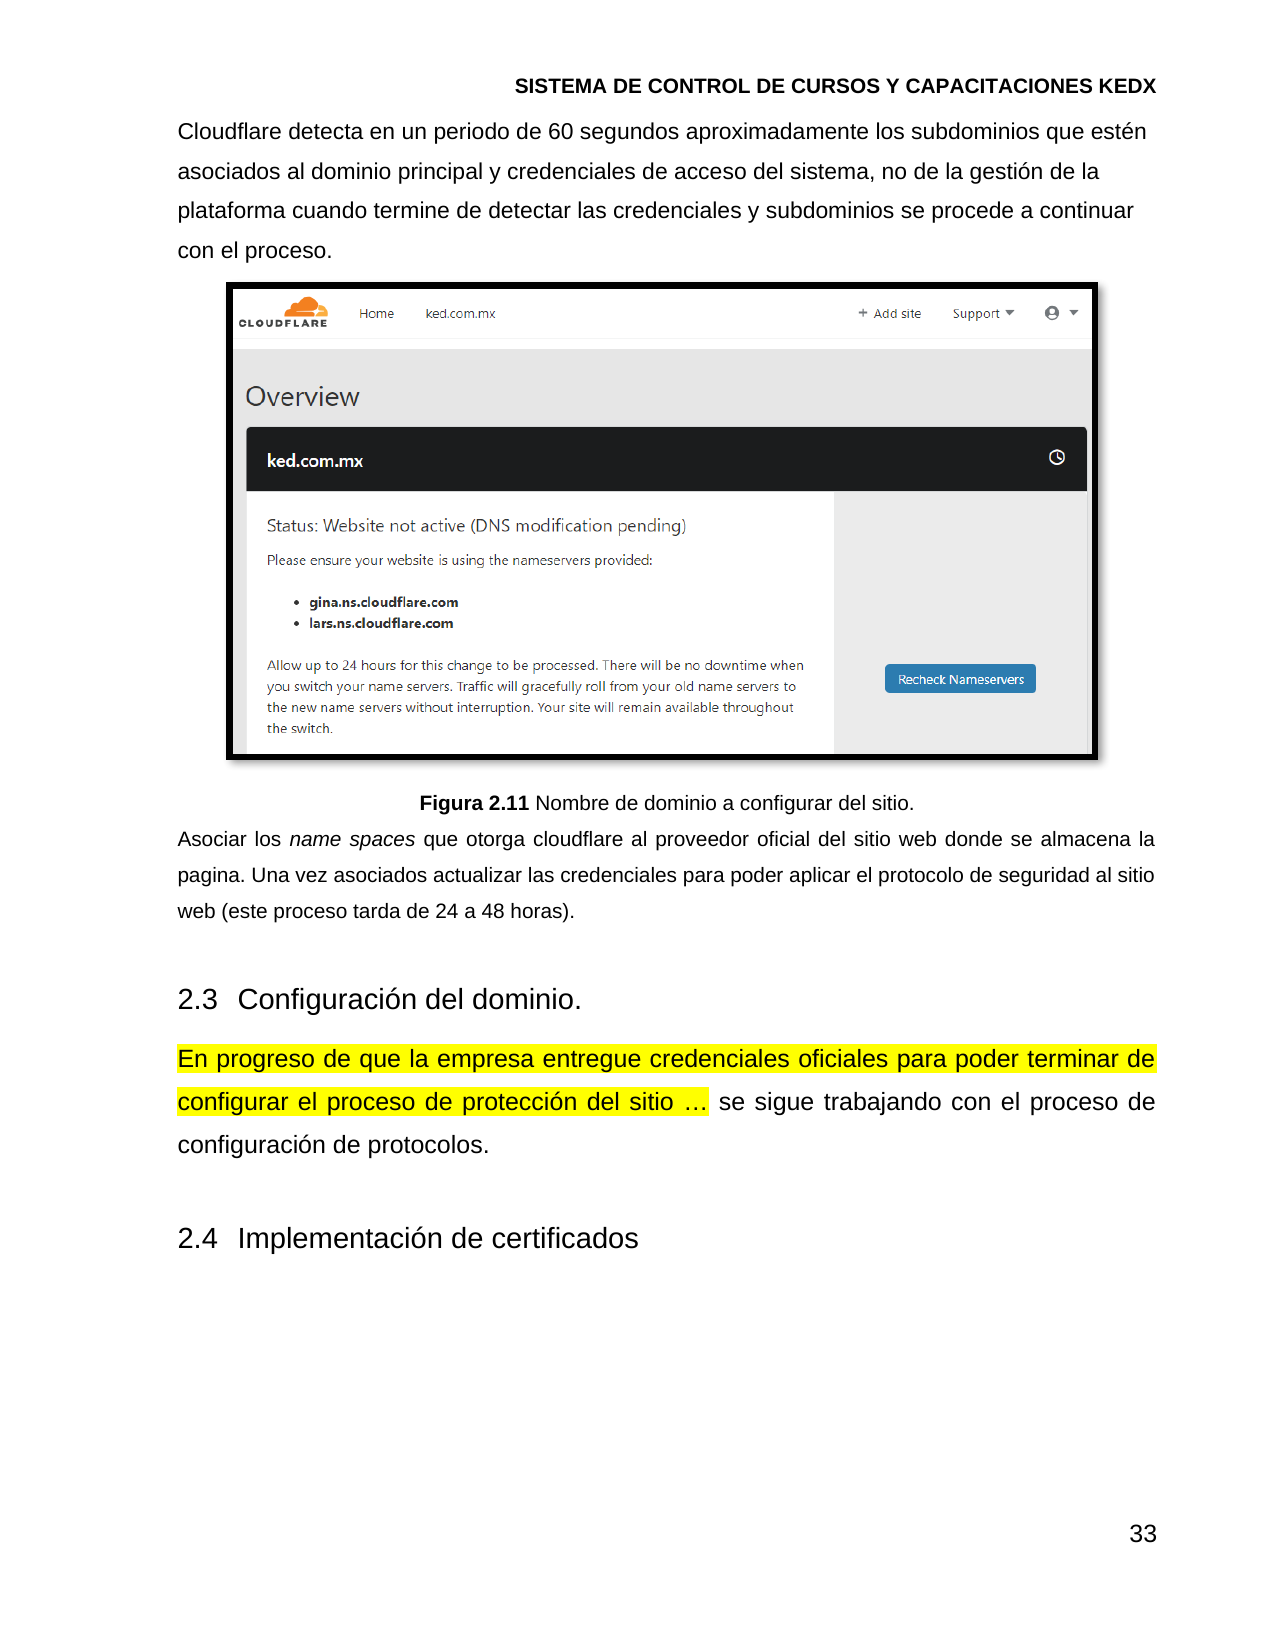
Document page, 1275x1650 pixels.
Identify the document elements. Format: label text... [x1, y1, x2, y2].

subtitle Configuración del dominio. [177, 982, 1157, 1015]
text Cloudflare detecta en un periodo de 60 segundos aproximadamente los subdominios que estén asociados al dominio principal y credenciales de acceso del sistema, no de la gestión de la plataforma cuando termine de detectar las credenciales y subdominios se procede a continuar con el proceso. [177, 118, 1157, 263]
text Figura 2.11 Nombre de dominio a configurar del sitio. [177, 791, 1157, 814]
text En progreso de que la empresa entregue credenciales oficiales para poder terminar de configurar el proceso de protección del sitio … se sigue trabajando con el proceso de configuración de protocolos. [177, 1073, 1157, 1159]
subtitle Implementación de certificados [177, 1221, 1157, 1254]
text Asociar los name spaces que otorga cloudflare al proveedor oficial del sitio web donde se almacena la pagina. Una vez asociados actualizar las credenciales para poder aplicar el protocolo de seguridad al sitio web (este proceso tarda de 24 a 48 horas). [177, 827, 1157, 922]
picture [233, 289, 1092, 754]
